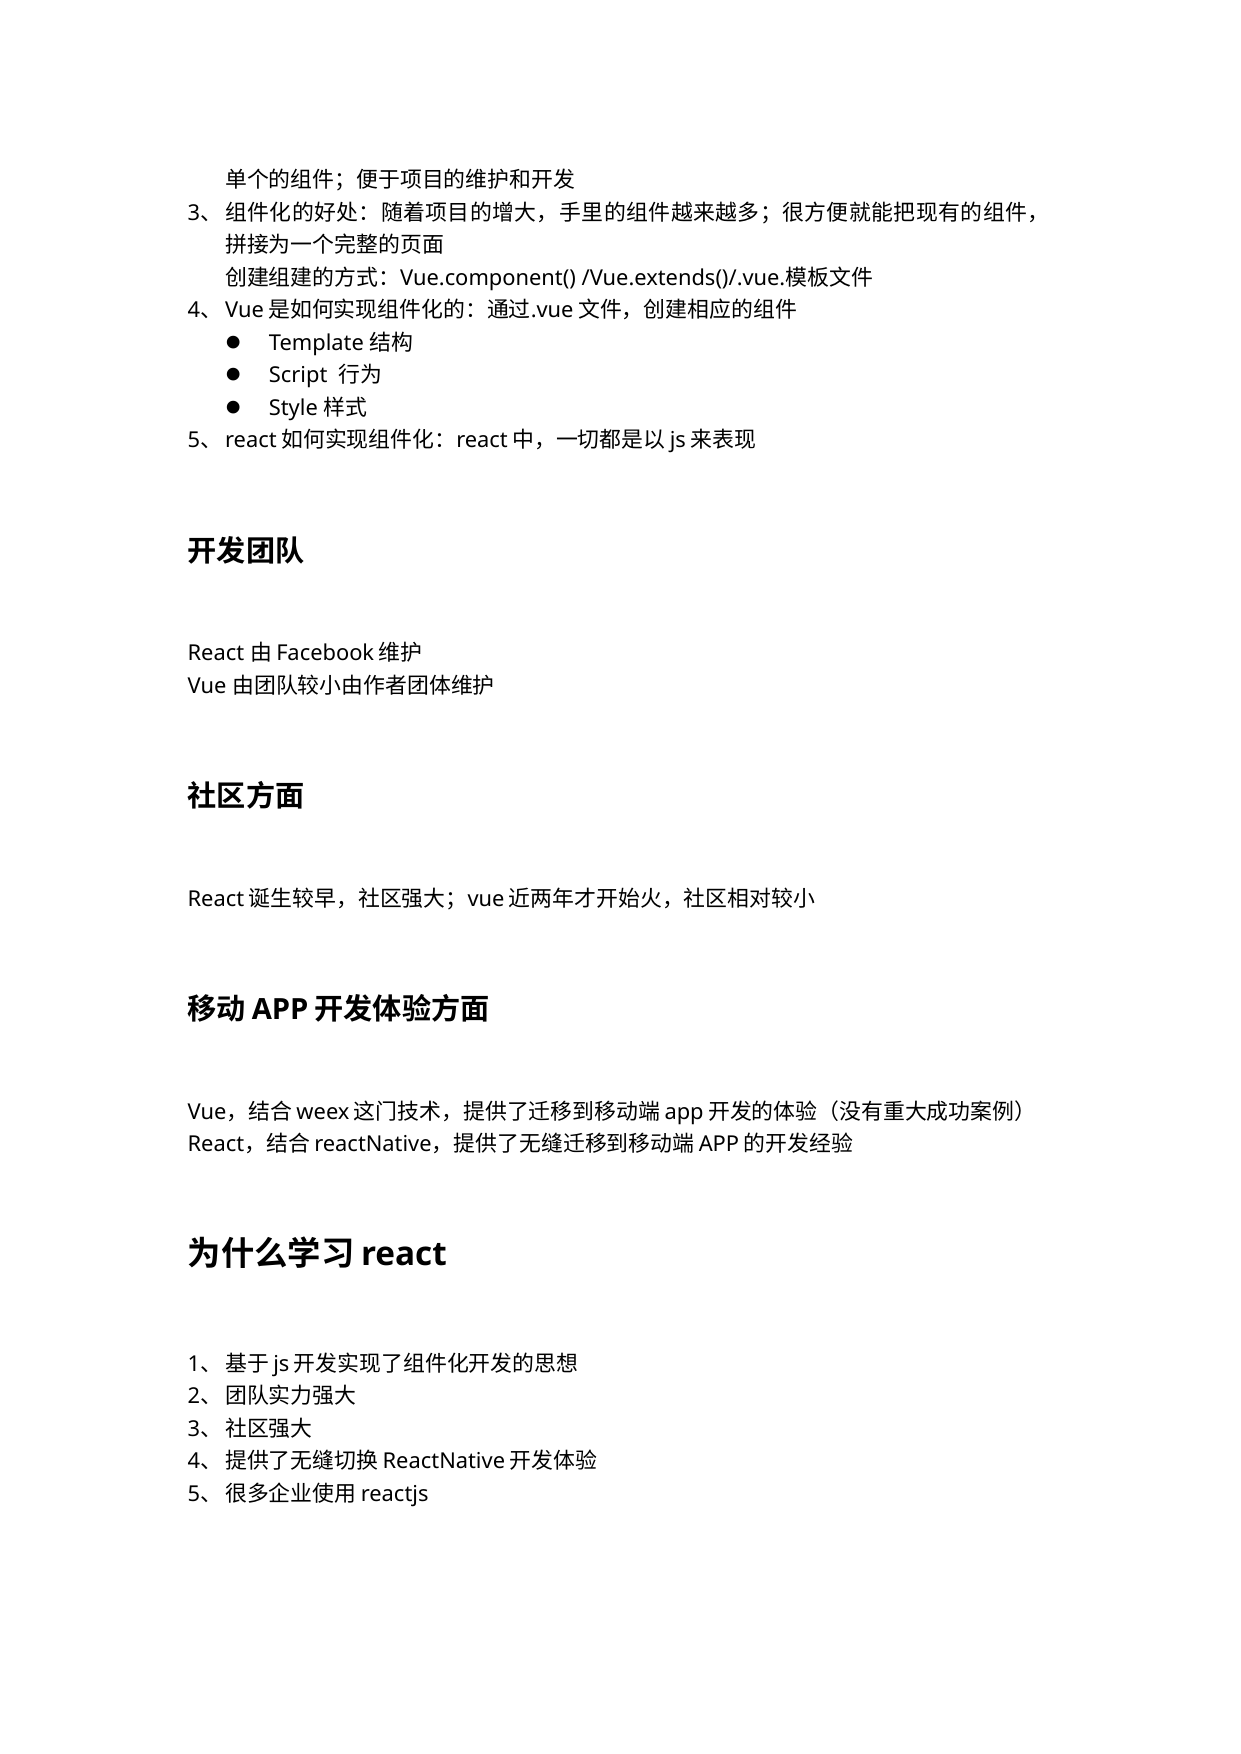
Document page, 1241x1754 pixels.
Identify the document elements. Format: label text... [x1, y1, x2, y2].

text React，结合reactNative，提供了无缝迁移到移动端APP的开发经验 [187, 1126, 1053, 1158]
text 创建组建的方式：Vue.component() /Vue.extends()/.vue.模板文件 [225, 259, 1053, 292]
text Vue，结合weex这门技术，提供了迁移到移动端app开发的体验（没有重大成功案例） [187, 1093, 1053, 1126]
text React诞生较早，社区强大；vue近两年才开始火，社区相对较小 [187, 881, 1053, 913]
list 团队实力强大 [187, 1378, 1053, 1411]
list Style 样式 [225, 389, 1053, 422]
list 组件化的好处：随着项目的增大，手里的组件越来越多；很方便就能把现有的组件，拼接为一个完整的页面 [187, 194, 1053, 259]
list 很多企业使用reactjs [187, 1476, 1053, 1508]
list 社区强大 [187, 1411, 1053, 1443]
list Script 行为 [225, 357, 1053, 389]
subtitle 开发团队 [187, 516, 1053, 581]
subtitle 为什么学习react [187, 1218, 1053, 1283]
subtitle 社区方面 [187, 762, 1053, 827]
subtitle 移动APP开发体验方面 [187, 975, 1053, 1040]
list 基于js开发实现了组件化开发的思想 [187, 1346, 1053, 1378]
text Vue 由团队较小由作者团体维护 [187, 667, 1053, 700]
list Template 结构 [225, 324, 1053, 357]
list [187, 162, 1053, 194]
list react如何实现组件化：react中，一切都是以js来表现 [187, 422, 1053, 454]
list Vue是如何实现组件化的：通过.vue文件，创建相应的组件 [187, 292, 1053, 324]
list 提供了无缝切换ReactNative开发体验 [187, 1443, 1053, 1476]
text React 由Facebook维护 [187, 635, 1053, 667]
